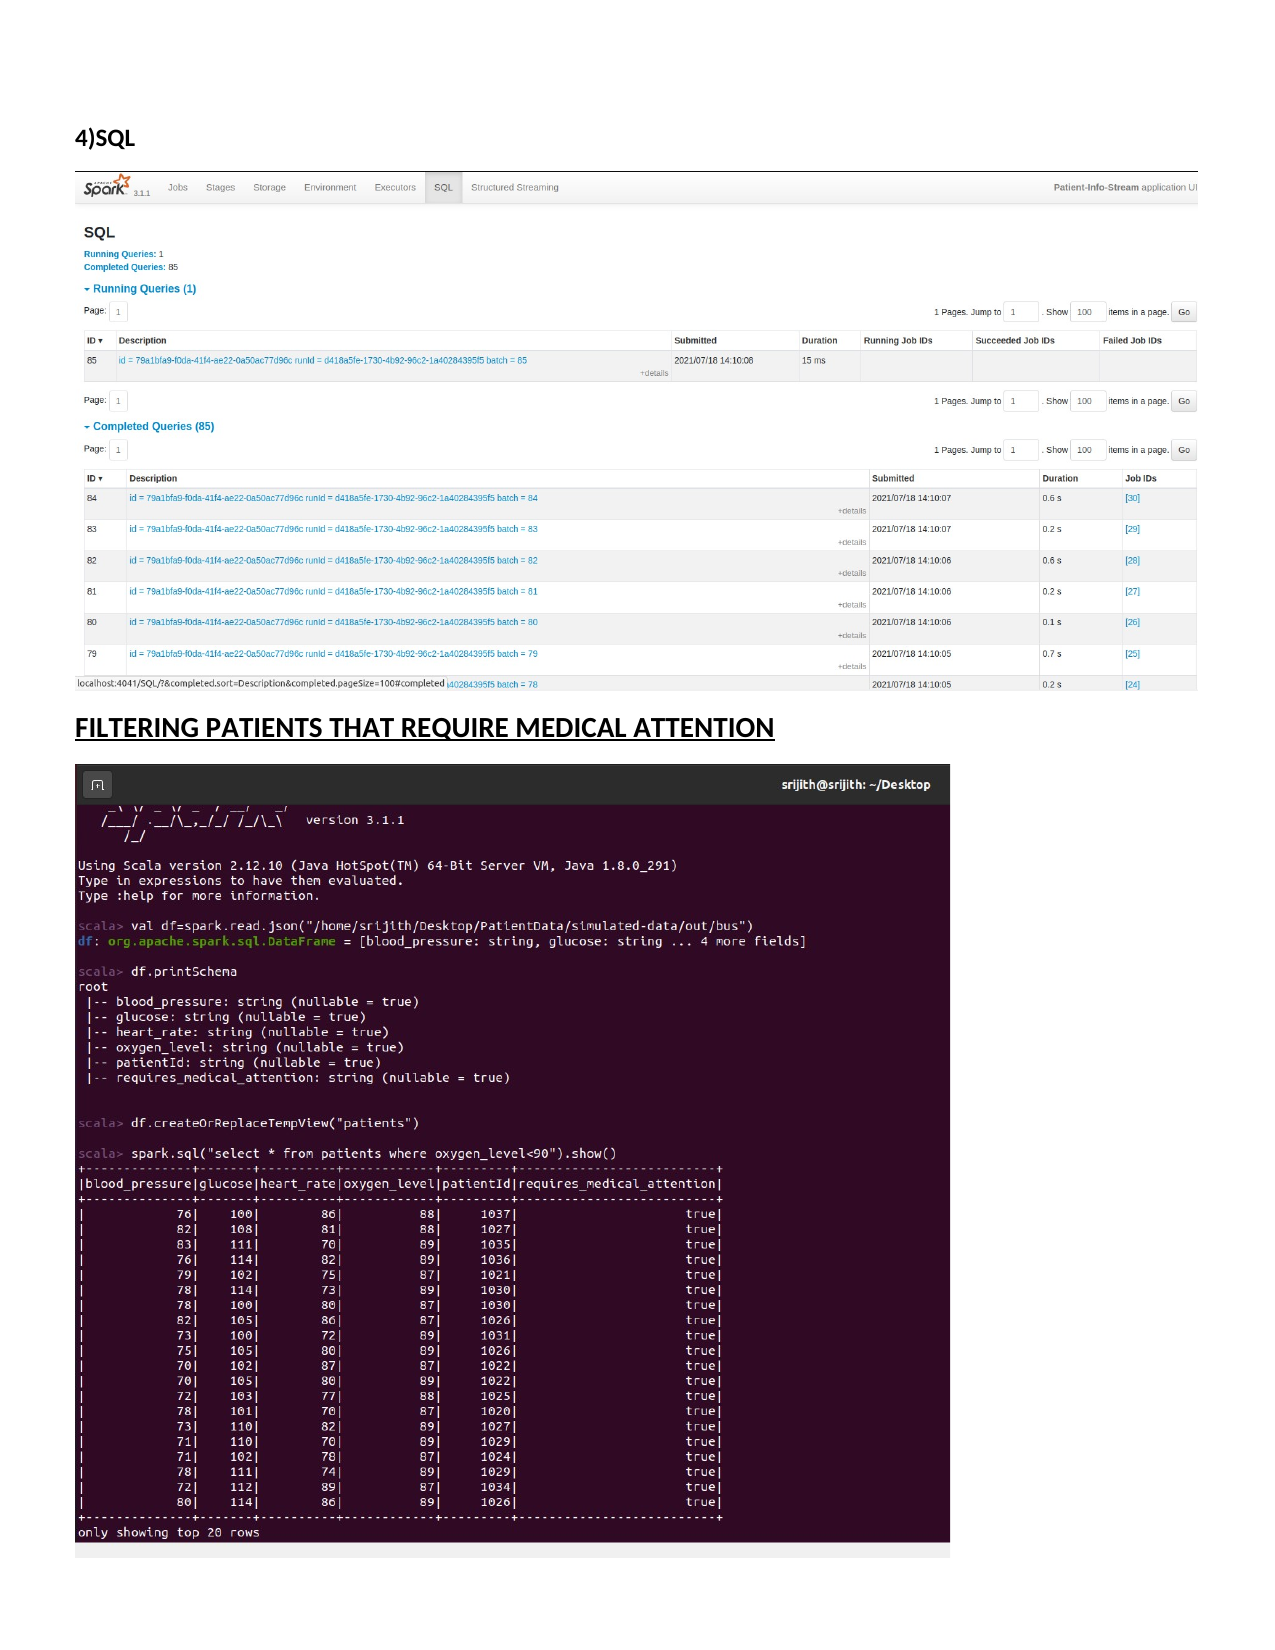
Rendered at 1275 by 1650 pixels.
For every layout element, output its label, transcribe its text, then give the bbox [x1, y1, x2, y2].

text FILTERING PATIENTS THAT REQUIRE MEDICAL ATTENTION [75, 709, 1200, 745]
text 4)SQL [75, 122, 1200, 152]
picture [75, 171, 1198, 691]
picture [75, 764, 951, 1558]
